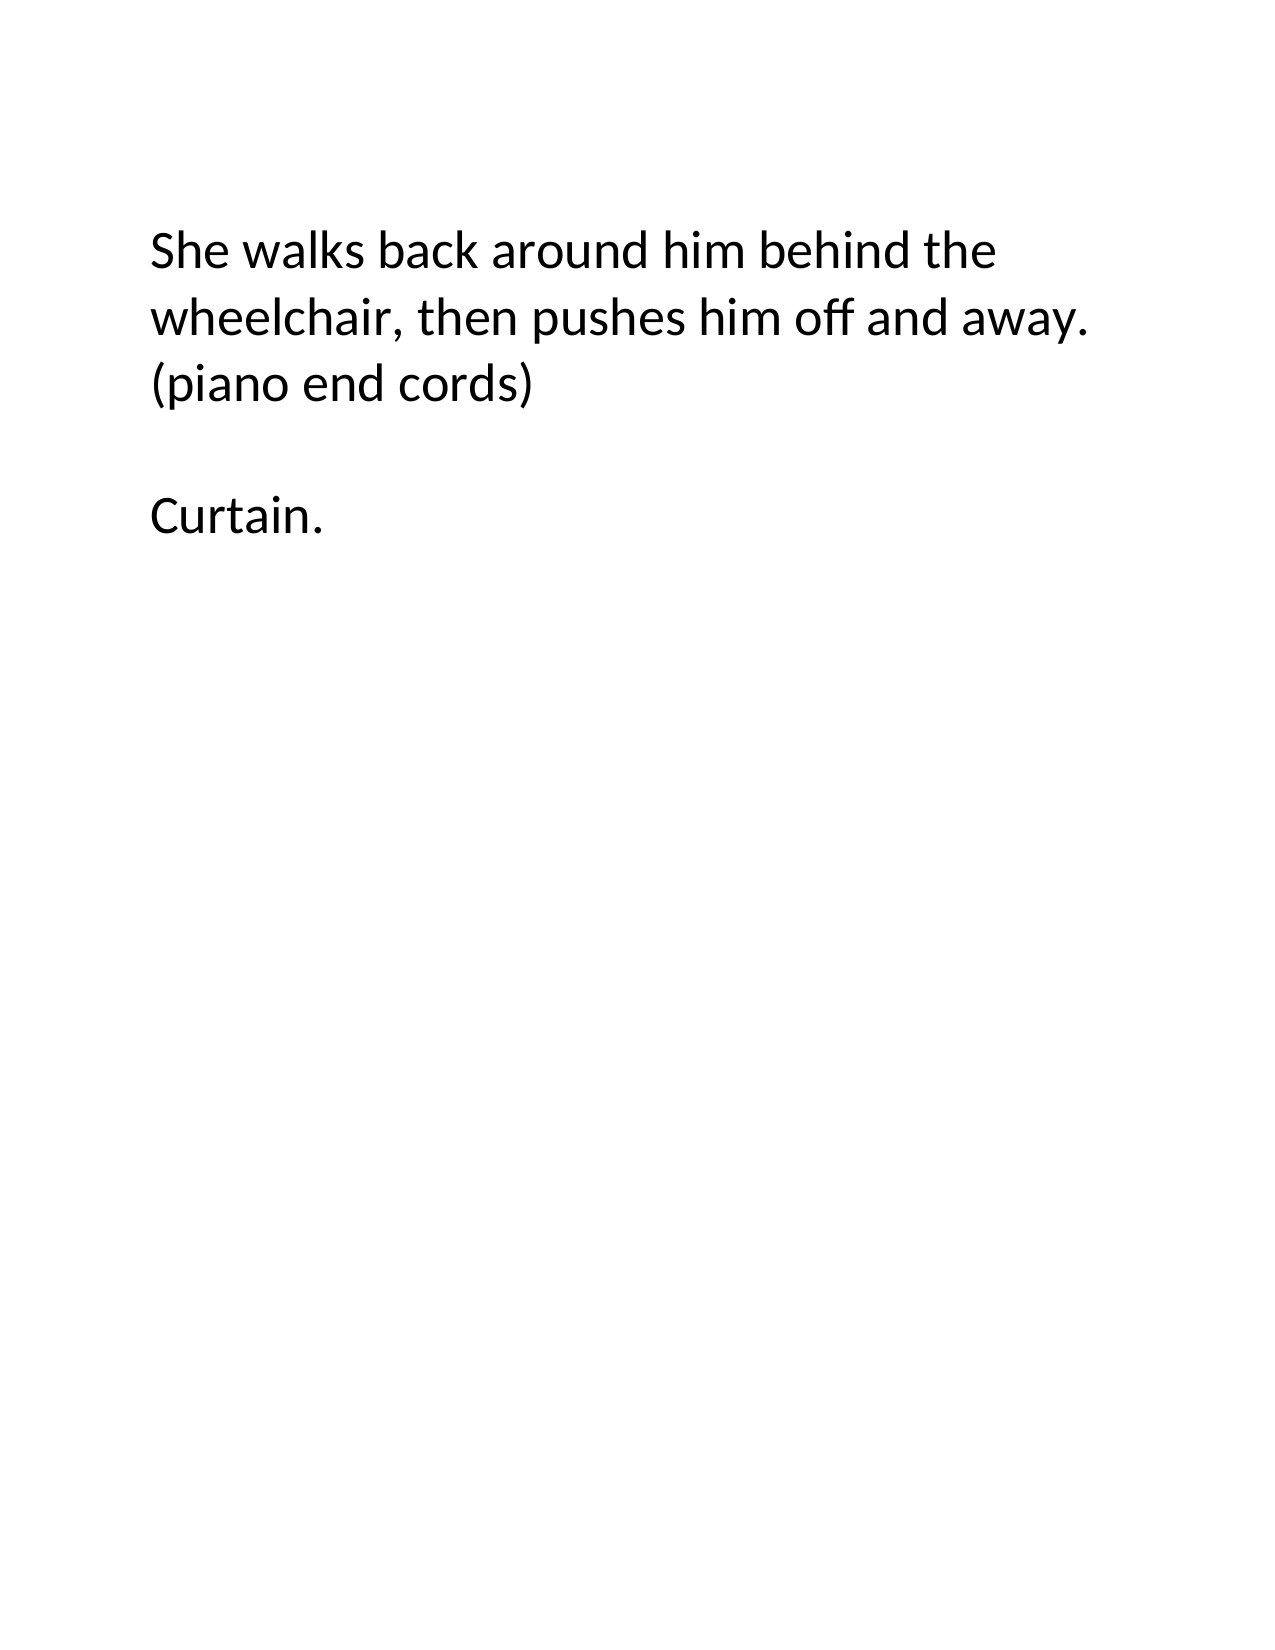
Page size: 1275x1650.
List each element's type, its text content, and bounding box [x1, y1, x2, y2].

text Curtain. [150, 481, 1125, 547]
text She walks back around him behind the wheelchair, then pushes him off and away. [150, 216, 1125, 348]
text (piano end cords) [150, 348, 1125, 414]
